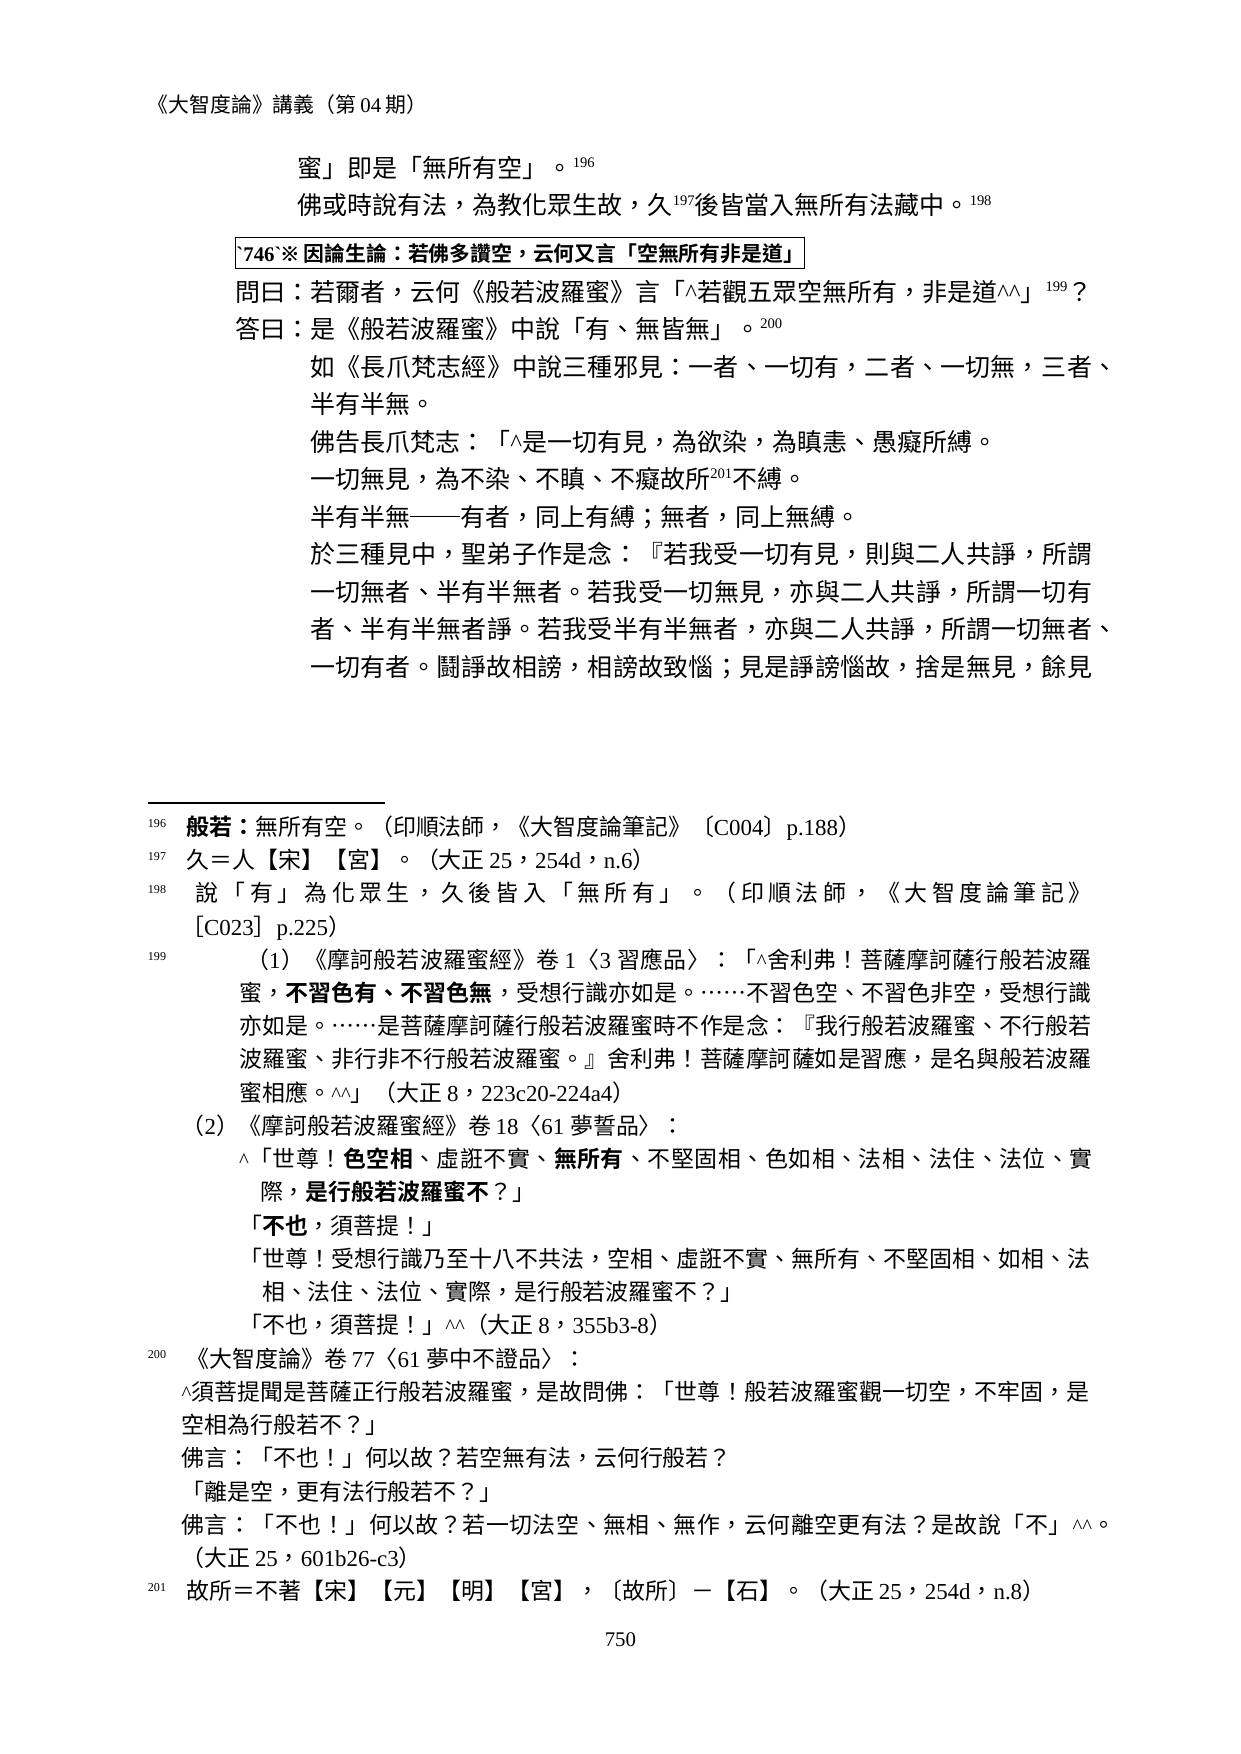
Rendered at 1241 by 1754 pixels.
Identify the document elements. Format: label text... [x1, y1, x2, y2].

text 佛告長爪梵志：「^是一切有見，為欲染，為瞋恚、愚癡所縛。 [310, 421, 1092, 459]
text 答曰：「空無所有」，是十方諸佛、一切賢聖法藏，如《般若波羅蜜•囑累品》中說：「^般若波羅蜜，是三世十方諸佛法藏。^^」「般若波羅蜜」即是「無所有空」。 [223, 148, 1092, 185]
text 如《長爪梵志經》中說三種邪見：一者、一切有，二者、一切無，三者、半有半無。 [310, 346, 1092, 421]
text 半有半無──有者，同上有縛；無者，同上無縛。 [310, 496, 1092, 534]
text 一切無見，為不染、不瞋、不癡故所不縛。 [310, 459, 1092, 496]
text 問曰：若爾者，云何《般若波羅蜜》言「^若觀五眾空無所有，非是道^^」？ [235, 271, 1092, 309]
text 佛或時說有法，為教化眾生故，久後皆當入無所有法藏中。 [298, 185, 1092, 223]
text 答曰：是《般若波羅蜜》中說「有、無皆無」。 [235, 309, 1092, 346]
text `746`※ 因論生論：若佛多讚空，云何又言「空無所有非是道」 [235, 234, 1092, 271]
text 於三種見中，聖弟子作是念：『若我受一切有見，則與二人共諍，所謂一切無者、半有半無者。若我受一切無見，亦與二人共諍，所謂一切有者、半有半無者諍。若我受半有半無者，亦與二人共諍，所謂一切無者、一切有者。鬪諍故相謗，相謗故致惱；見是諍謗惱故，捨是無見，餘見亦不受，不受故即入道。』^^」 [310, 534, 1092, 684]
